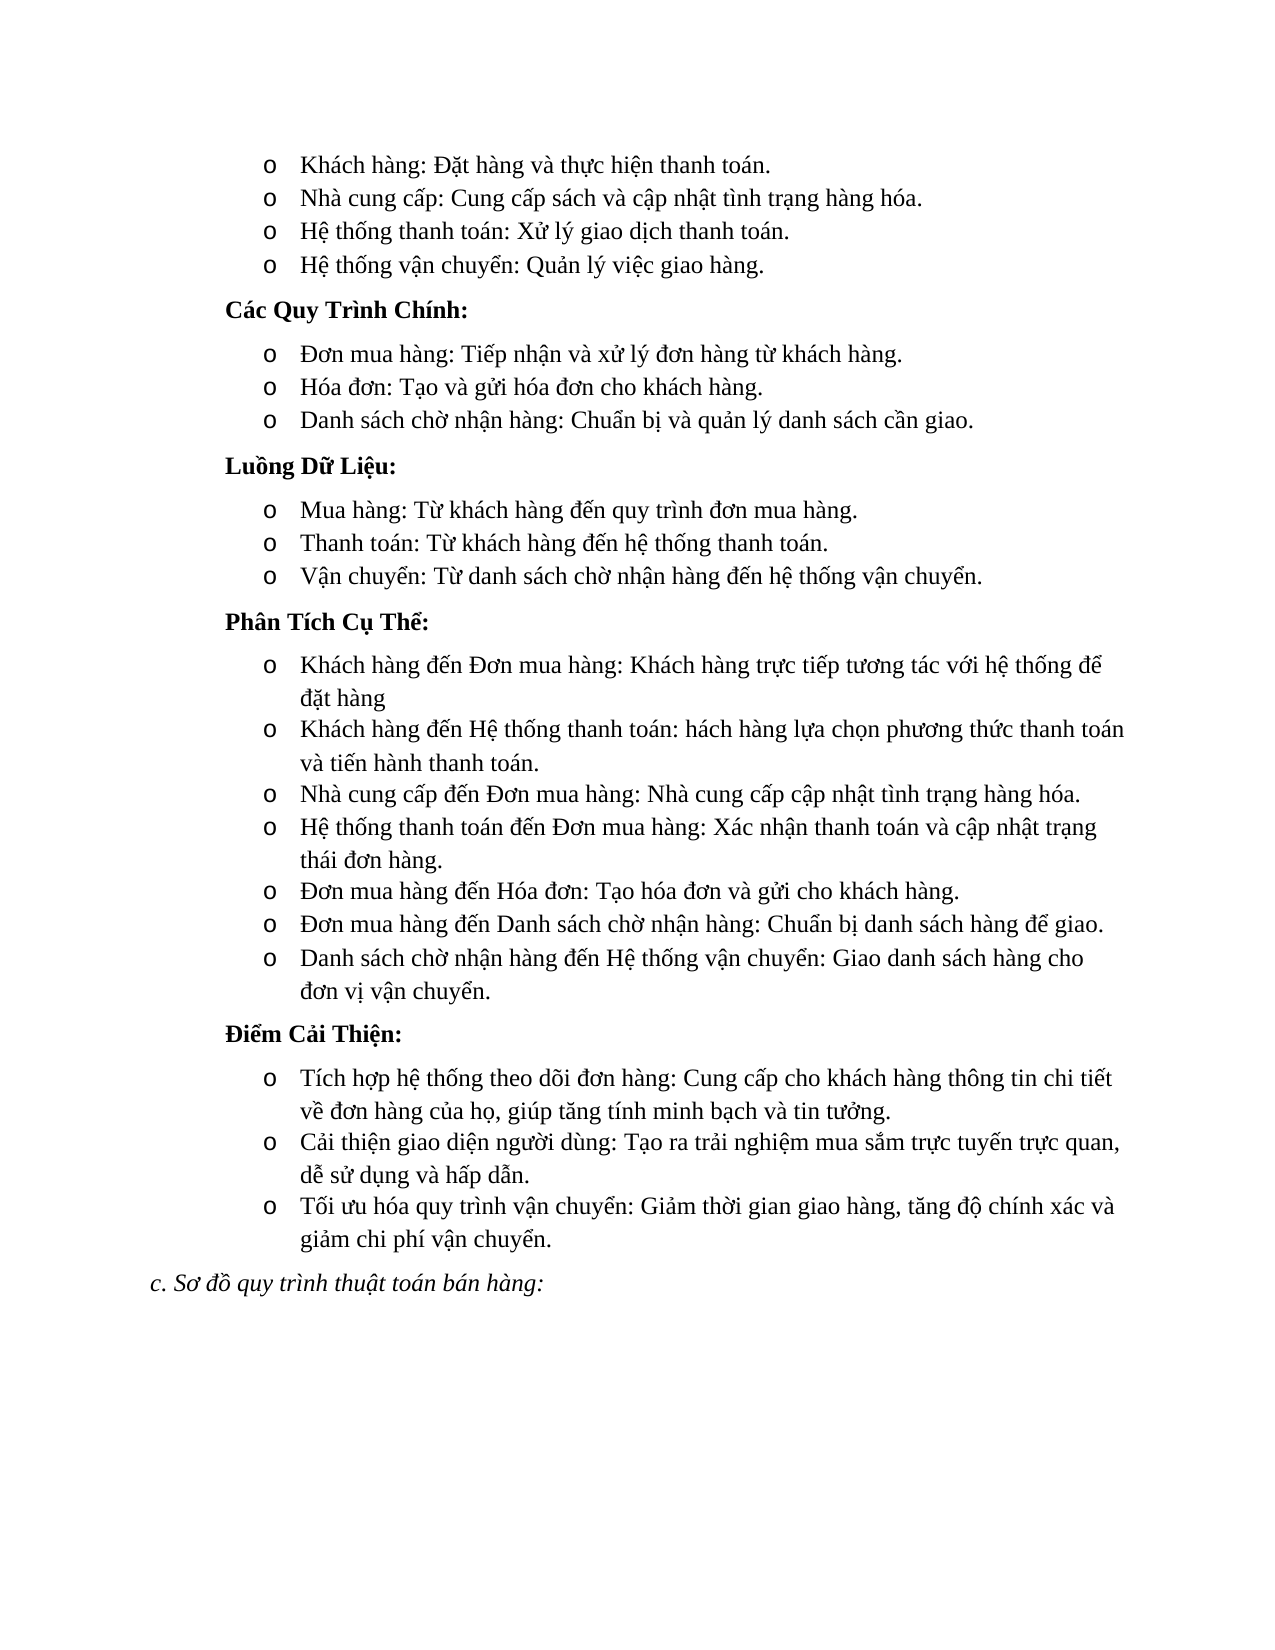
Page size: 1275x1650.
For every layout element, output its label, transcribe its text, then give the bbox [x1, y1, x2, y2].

list Vận chuyển: Từ danh sách chờ nhận hàng đến hệ thống vận chuyển. [262, 561, 1125, 592]
list Khách hàng: Đặt hàng và thực hiện thanh toán. [262, 150, 1125, 181]
list Hệ thống thanh toán đến Đơn mua hàng: Xác nhận thanh toán và cập nhật trạng thái đơn hàng. [262, 812, 1125, 874]
list Tối ưu hóa quy trình vận chuyển: Giảm thời gian giao hàng, tăng độ chính xác và giảm chi phí vận chuyển. [262, 1191, 1125, 1253]
list Danh sách chờ nhận hàng: Chuẩn bị và quản lý danh sách cần giao. [262, 405, 1125, 436]
text Điểm Cải Thiện: [225, 1019, 1125, 1048]
list Danh sách chờ nhận hàng đến Hệ thống vận chuyển: Giao danh sách hàng cho đơn vị vận chuyển. [262, 943, 1125, 1004]
list Cải thiện giao diện người dùng: Tạo ra trải nghiệm mua sắm trực tuyến trực quan, dễ sử dụng và hấp dẫn. [262, 1127, 1125, 1189]
text c. Sơ đồ quy trình thuật toán bán hàng: [150, 1268, 1125, 1297]
list Hệ thống thanh toán: Xử lý giao dịch thanh toán. [262, 216, 1125, 247]
list Đơn mua hàng đến Hóa đơn: Tạo hóa đơn và gửi cho khách hàng. [262, 876, 1125, 907]
list Hóa đơn: Tạo và gửi hóa đơn cho khách hàng. [262, 372, 1125, 403]
text Luồng Dữ Liệu: [225, 451, 1125, 480]
list Hệ thống vận chuyển: Quản lý việc giao hàng. [262, 250, 1125, 281]
list Nhà cung cấp đến Đơn mua hàng: Nhà cung cấp cập nhật tình trạng hàng hóa. [262, 779, 1125, 809]
list Mua hàng: Từ khách hàng đến quy trình đơn mua hàng. [262, 495, 1125, 526]
list Nhà cung cấp: Cung cấp sách và cập nhật tình trạng hàng hóa. [262, 183, 1125, 214]
list Khách hàng đến Đơn mua hàng: Khách hàng trực tiếp tương tác với hệ thống để đặt hàng [262, 650, 1125, 712]
list Khách hàng đến Hệ thống thanh toán: hách hàng lựa chọn phương thức thanh toán và tiến hành thanh toán. [262, 714, 1125, 776]
text Các Quy Trình Chính: [225, 295, 1125, 324]
list Tích hợp hệ thống theo dõi đơn hàng: Cung cấp cho khách hàng thông tin chi tiết về đơn hàng của họ, giúp tăng tính minh bạch và tin tưởng. [262, 1063, 1125, 1125]
list Đơn mua hàng: Tiếp nhận và xử lý đơn hàng từ khách hàng. [262, 339, 1125, 370]
text Phân Tích Cụ Thể: [225, 607, 1125, 636]
list Thanh toán: Từ khách hàng đến hệ thống thanh toán. [262, 528, 1125, 559]
list Đơn mua hàng đến Danh sách chờ nhận hàng: Chuẩn bị danh sách hàng để giao. [262, 909, 1125, 940]
